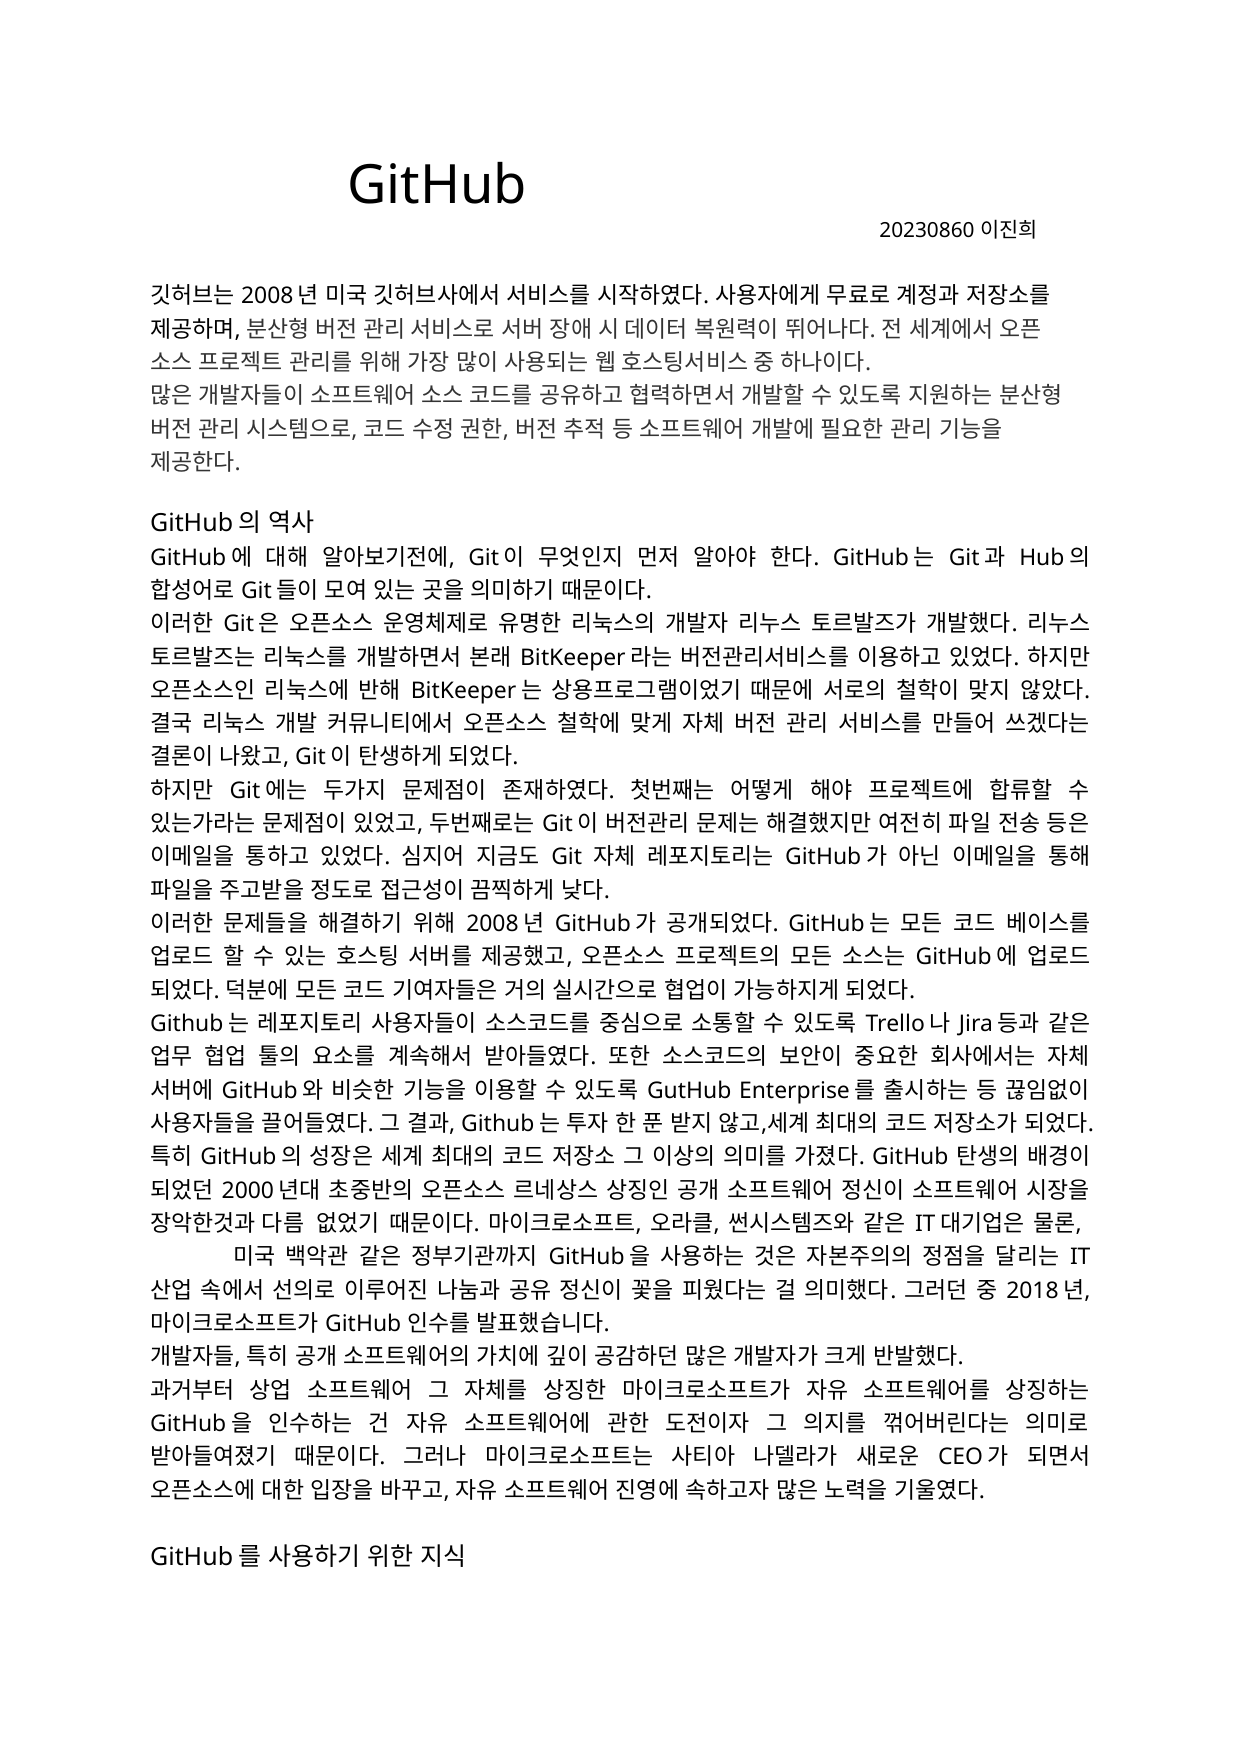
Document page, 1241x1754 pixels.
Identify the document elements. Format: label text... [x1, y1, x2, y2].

text 20230860 이진희 [150, 211, 1090, 244]
text 이러한 문제들을 해결하기 위해 2008년 GitHub가 공개되었다. GitHub는 모든 코드 베이스를 업로드 할 수 있는 호스팅 서버를 제공했고, 오픈소스 프로젝트의 모든 소스는 GitHub에 업로드 되었다. 덕분에 모든 코드 기여자들은 거의 실시간으로 협업이 가능하지게 되었다. [150, 905, 1090, 1005]
text 이러한 Git은 오픈소스 운영체제로 유명한 리눅스의 개발자 리누스 토르발즈가 개발했다. 리누스 토르발즈는 리눅스를 개발하면서 본래 BitKeeper라는 버전관리서비스를 이용하고 있었다. 하지만 오픈소스인 리눅스에 반해 BitKeeper는 상용프로그램이었기 때문에 서로의 철학이 맞지 않았다. 결국 리눅스 개발 커뮤니티에서 오픈소스 철학에 맞게 자체 버전 관리 서비스를 만들어 쓰겠다는 결론이 나왔고, Git이 탄생하게 되었다. [150, 605, 1090, 772]
text GitHub에 대해 알아보기전에, Git이 무엇인지 먼저 알아야 한다. GitHub는 Git과 Hub의 합성어로 Git들이 모여 있는 곳을 의미하기 때문이다. [150, 538, 1090, 605]
text 개발자들, 특히 공개 소프트웨어의 가치에 깊이 공감하던 많은 개발자가 크게 반발했다. [150, 1338, 1090, 1372]
text GitHub를 사용하기 위한 지식 [150, 1536, 1090, 1572]
text GitHub의 역사 [150, 502, 1090, 538]
text 하지만 Git에는 두가지 문제점이 존재하였다. 첫번째는 어떻게 해야 프로젝트에 합류할 수 있는가라는 문제점이 있었고, 두번째로는 Git이 버전관리 문제는 해결했지만 여전히 파일 전송 등은 이메일을 통하고 있었다. 심지어 지금도 Git 자체 레포지토리는 GitHub가 아닌 이메일을 통해 파일을 주고받을 정도로 접근성이 끔찍하게 낮다. [150, 772, 1090, 905]
text 깃허브는 2008년 미국 깃허브사에서 서비스를 시작하였다. 사용자에게 무료로 계정과 저장소를 제공하며, 분산형 버전 관리 서비스로 서버 장애 시 데이터 복원력이 뛰어나다. 전 세계에서 오픈 소스 프로젝트 관리를 위해 가장 많이 사용되는 웹 호스팅서비스 중 하나이다. 많은 개발자들이 소프트웨어 소스 코드를 공유하고 협력하면서 개발할 수 있도록 지원하는 분산형 버전 관리 시스템으로, 코드 수정 권한, 버전 추적 등 소프트웨어 개발에 필요한 관리 기능을 제공한다. [150, 277, 1090, 477]
text Github는 레포지토리 사용자들이 소스코드를 중심으로 소통할 수 있도록 Trello나 Jira등과 같은 업무 협업 툴의 요소를 계속해서 받아들였다. 또한 소스코드의 보안이 중요한 회사에서는 자체 서버에 GitHub와 비슷한 기능을 이용할 수 있도록 GutHub Enterprise를 출시하는 등 끊임없이 사용자들을 끌어들였다. 그 결과, Github는 투자 한 푼 받지 않고,세계 최대의 코드 저장소가 되었다. [150, 1005, 1090, 1138]
text 과거부터 상업 소프트웨어 그 자체를 상징한 마이크로소프트가 자유 소프트웨어를 상징하는 GitHub을 인수하는 건 자유 소프트웨어에 관한 도전이자 그 의지를 꺾어버린다는 의미로 받아들여졌기 때문이다. 그러나 마이크로소프트는 사티아 나델라가 새로운 CEO가 되면서 오픈소스에 대한 입장을 바꾸고, 자유 소프트웨어 진영에 속하고자 많은 노력을 기울였다. [150, 1372, 1090, 1505]
text GitHub [150, 177, 1090, 211]
text 특히 GitHub의 성장은 세계 최대의 코드 저장소 그 이상의 의미를 가졌다. GitHub 탄생의 배경이 되었던 2000년대 초중반의 오픈소스 르네상스 상징인 공개 소프트웨어 정신이 소프트웨어 시장을 장악한것과 다름 없었기 때문이다. 마이크로소프트, 오라클, 썬시스템즈와 같은 IT대기업은 물론, 미국 백악관 같은 정부기관까지 GitHub을 사용하는 것은 자본주의의 정점을 달리는 IT산업 속에서 선의로 이루어진 나눔과 공유 정신이 꽃을 피웠다는 걸 의미했다. 그러던 중 2018년, 마이크로소프트가 GitHub 인수를 발표했습니다. [150, 1138, 1090, 1338]
